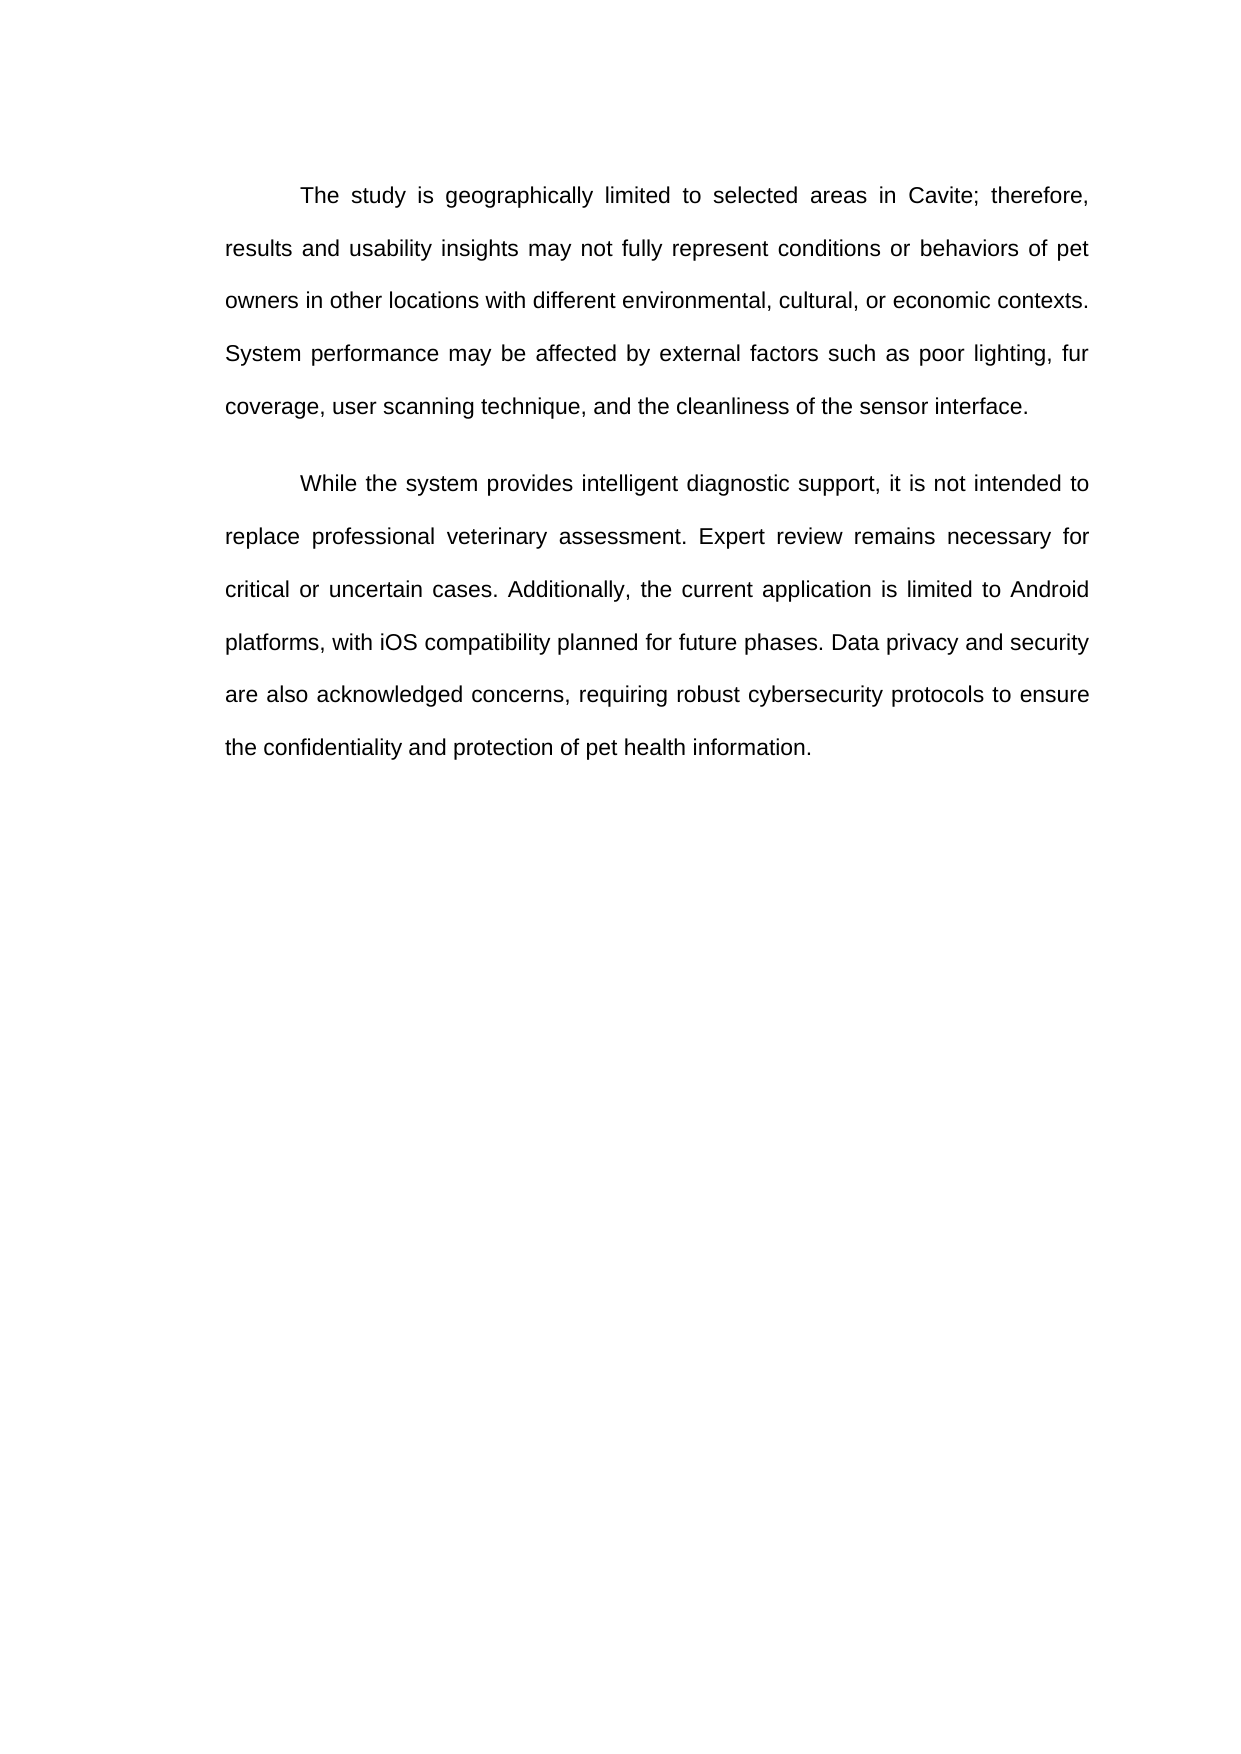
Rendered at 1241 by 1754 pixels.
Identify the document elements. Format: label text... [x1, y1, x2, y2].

text The study is geographically limited to selected areas in Cavite; therefore, results and usability insights may not fully represent conditions or behaviors of pet owners in other locations with different environmental, cultural, or economic contexts. System performance may be affected by external factors such as poor lighting, fur coverage, user scanning technique, and the cleanliness of the sensor interface. [225, 182, 1090, 419]
text While the system provides intelligent diagnostic support, it is not intended to replace professional veterinary assessment. Expert review remains necessary for critical or uncertain cases. Additionally, the current application is limited to Android platforms, with iOS compatibility planned for future phases. Data privacy and security are also acknowledged concerns, requiring robust cybersecurity protocols to ensure the confidentiality and protection of pet health information. [225, 470, 1090, 760]
